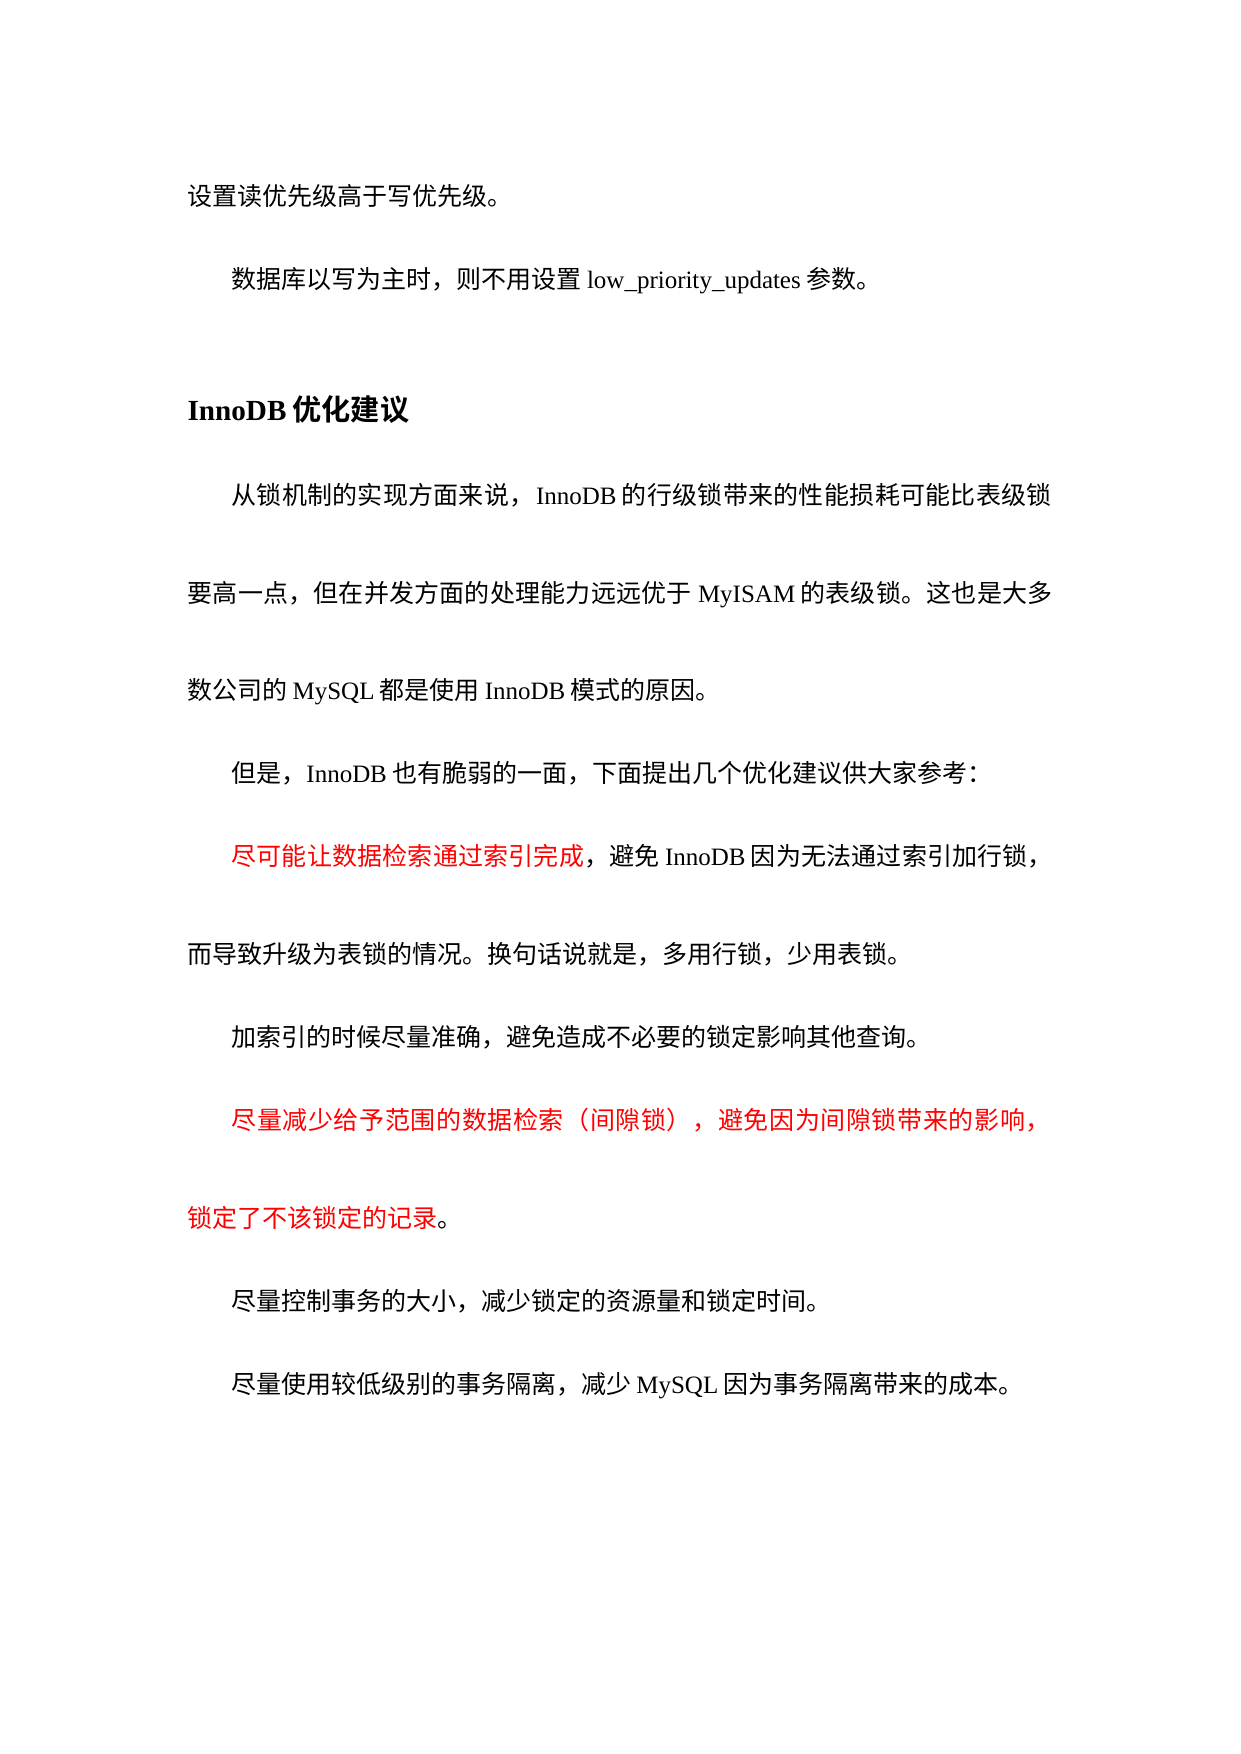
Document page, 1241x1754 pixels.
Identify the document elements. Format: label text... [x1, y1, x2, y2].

text 但是，InnoDB也有脆弱的一面，下面提出几个优化建议供大家参考： [187, 739, 1053, 804]
text 尽量控制事务的大小，减少锁定的资源量和锁定时间。 [187, 1267, 1053, 1332]
text 尽量减少给予范围的数据检索（间隙锁），避免因为间隙锁带来的影响，锁定了不该锁定的记录。 [187, 1086, 1053, 1249]
subtitle InnoDB优化建议 [187, 375, 1053, 440]
text 尽量使用较低级别的事务隔离，减少MySQL因为事务隔离带来的成本。 [187, 1350, 1053, 1415]
text 数据库以写为主时，则不用设置 low_priority_updates参数。 [187, 245, 1053, 310]
text 加索引的时候尽量准确，避免造成不必要的锁定影响其他查询。 [187, 1003, 1053, 1068]
text 从锁机制的实现方面来说，InnoDB的行级锁带来的性能损耗可能比表级锁要高一点，但在并发方面的处理能力远远优于MyISAM的表级锁。这也是大多数公司的MySQL都是使用InnoDB模式的原因。 [187, 461, 1053, 721]
text 尽可能让数据检索通过索引完成，避免InnoDB因为无法通过索引加行锁，而导致升级为表锁的情况。换句话说就是，多用行锁，少用表锁。 [187, 822, 1053, 985]
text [187, 162, 1053, 227]
